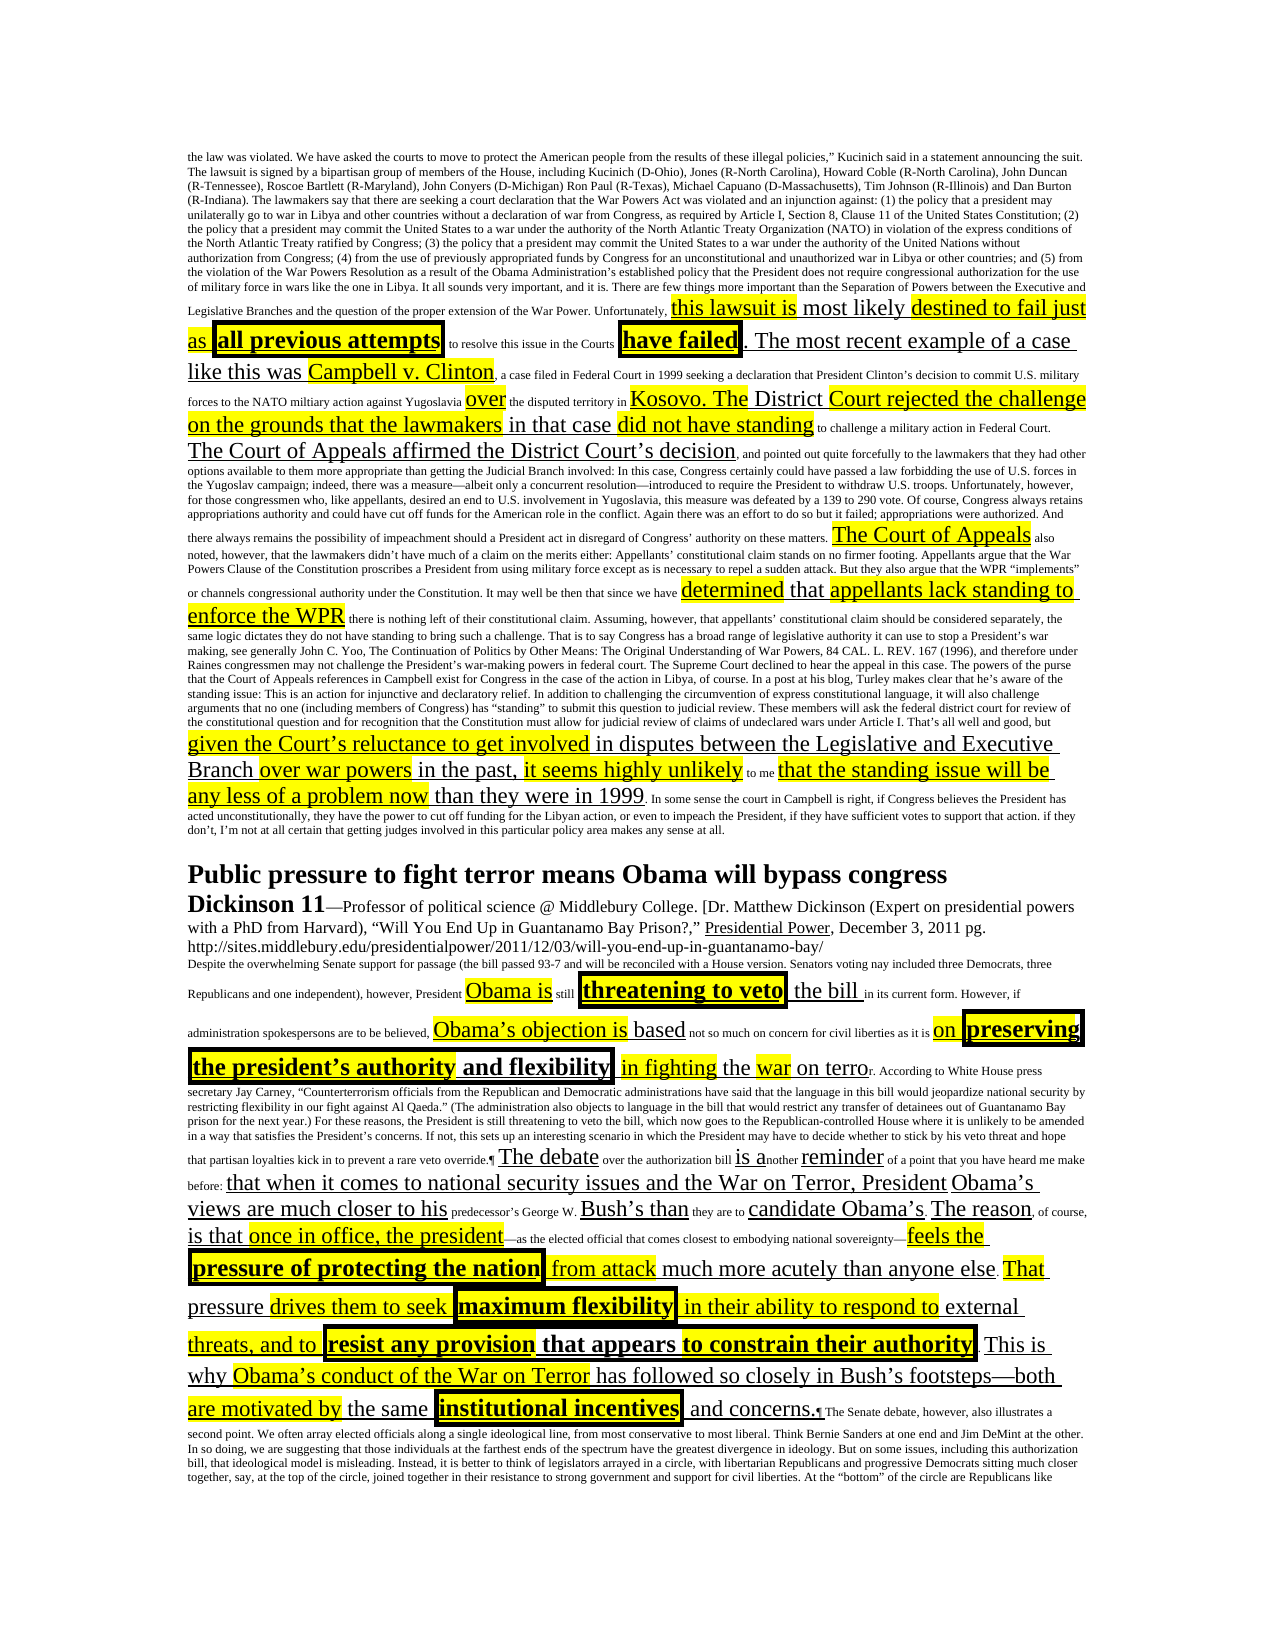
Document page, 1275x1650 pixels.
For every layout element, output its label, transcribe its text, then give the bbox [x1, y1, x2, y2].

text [187, 956, 1087, 1484]
text Dickinson 11—Professor of political science @ Middlebury College. [Dr. Matthew Dickinson (Expert on presidential powers with a PhD from Harvard), “Will You End Up in Guantanamo Bay Prison?,” Presidential Power, December 3, 2011 pg. http://sites.middlebury.edu/presidentialpower/2011/12/03/will-you-end-up-in-guantanamo-bay/ [187, 889, 1087, 956]
subtitle Public pressure to fight terror means Obama will bypass congress [187, 858, 1087, 889]
